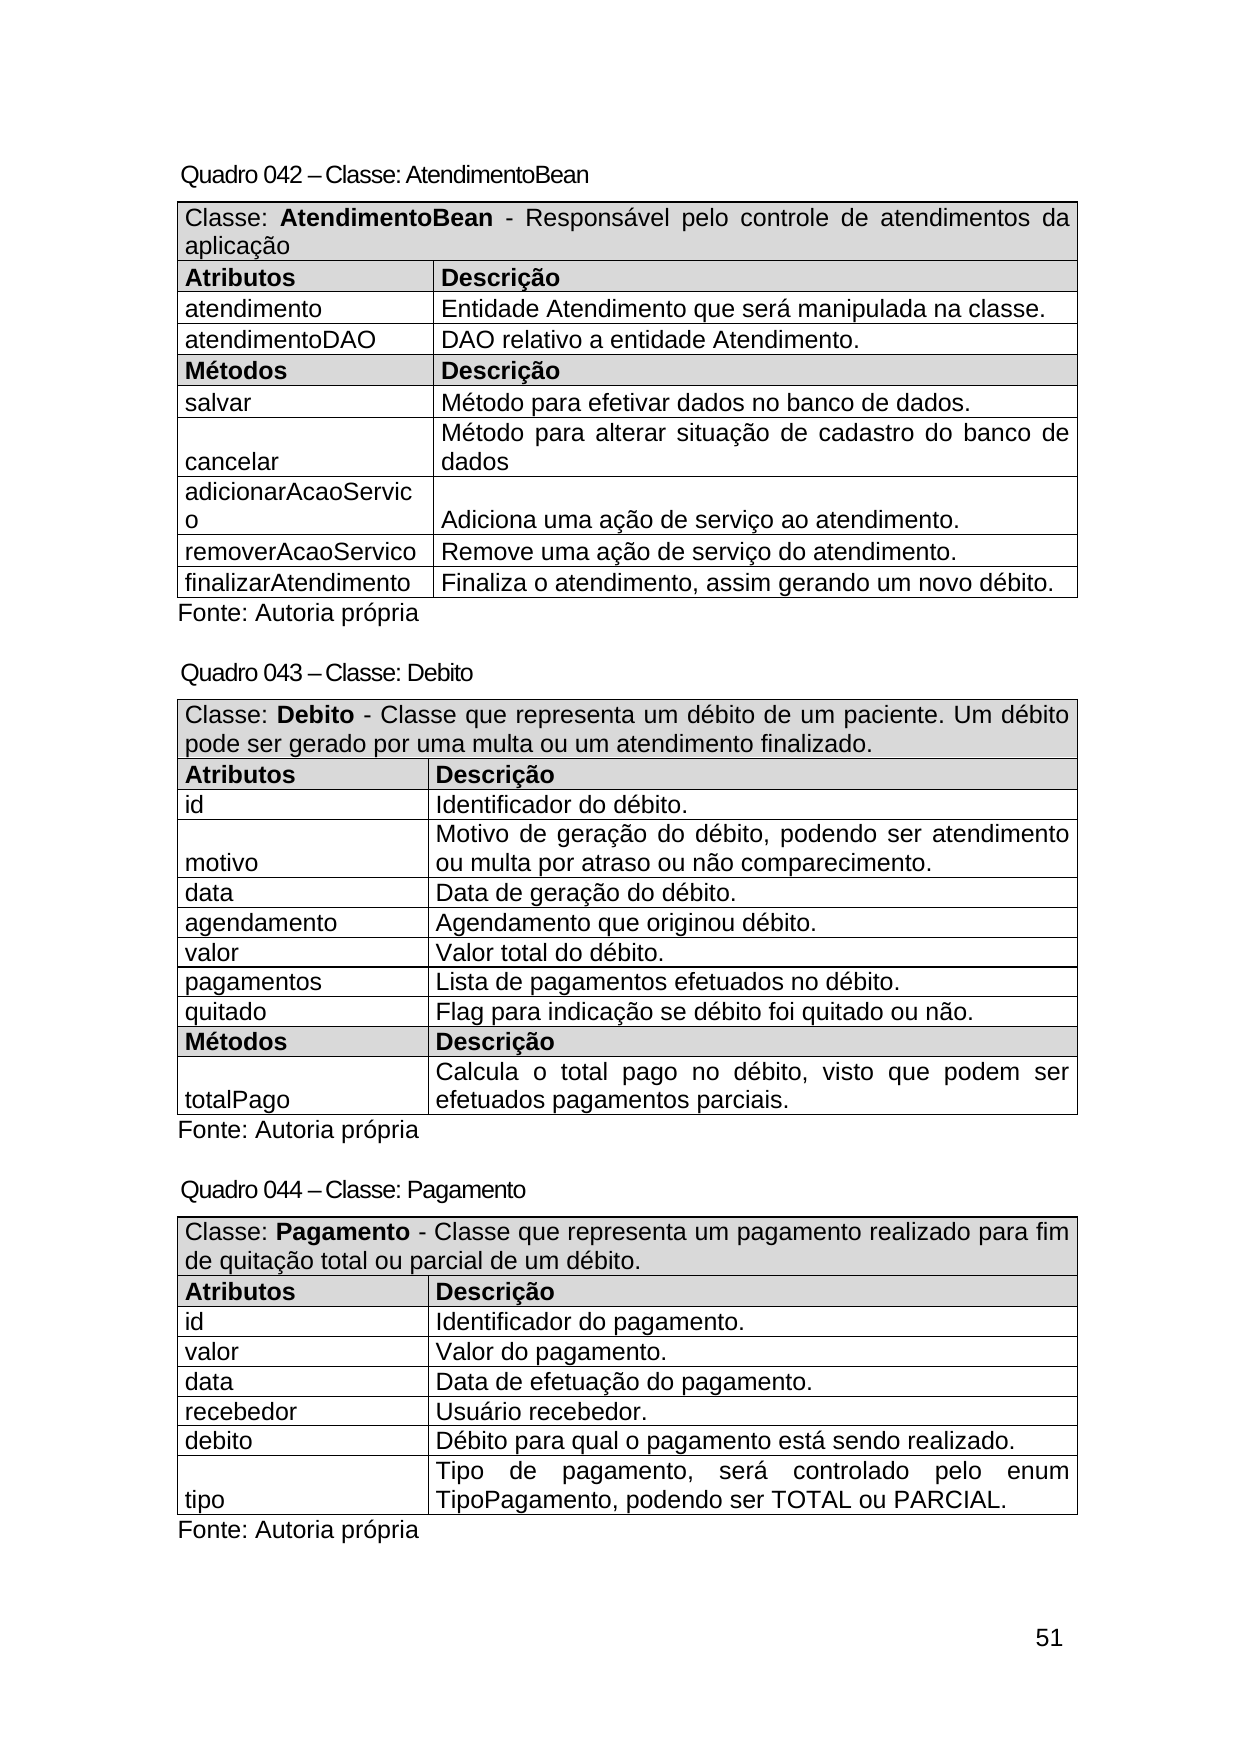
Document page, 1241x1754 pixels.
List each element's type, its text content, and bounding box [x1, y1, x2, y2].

table_cell finalizarAtendimento [178, 567, 433, 597]
table_cell valor [178, 938, 428, 966]
table_cell salvar [178, 386, 433, 417]
table_cell Descrição [434, 261, 1077, 291]
table_cell DAO relativo a entidade Atendimento. [434, 324, 1077, 354]
table_cell Identificador do débito. [429, 790, 1077, 818]
table_cell Método para efetivar dados no banco de dados. [434, 386, 1077, 417]
text Fonte: Autoria própria [177, 1115, 1063, 1144]
table_cell atendimentoDAO [178, 324, 433, 354]
title Classe: Debito [251, 658, 1063, 686]
text Fonte: Autoria própria [177, 1515, 1063, 1543]
table_cell Lista de pagamentos efetuados no débito. [429, 968, 1077, 996]
table_cell agendamento [178, 908, 428, 937]
table_cell Entidade Atendimento que será manipulada na classe. [434, 292, 1077, 322]
table_cell Descrição [429, 1027, 1077, 1056]
table_cell Valor total do débito. [429, 938, 1077, 966]
table_cell pagamentos [178, 968, 428, 996]
table_cell Data de efetuação do pagamento. [429, 1367, 1077, 1396]
table_cell cancelar [178, 418, 433, 476]
table_cell Finaliza o atendimento, assim gerando um novo débito. [434, 567, 1077, 597]
table_cell Remove uma ação de serviço do atendimento. [434, 535, 1077, 566]
table_cell Usuário recebedor. [429, 1397, 1077, 1425]
table_cell Descrição [429, 1276, 1077, 1306]
text Fonte: Autoria própria [177, 598, 1063, 627]
table_cell Descrição [429, 759, 1077, 789]
table_cell Métodos [178, 1027, 428, 1056]
table_cell Métodos [178, 355, 433, 385]
table_cell data [178, 1367, 428, 1396]
table_cell id [178, 1307, 428, 1336]
table_cell quitado [178, 997, 428, 1026]
table_cell Valor do pagamento. [429, 1337, 1077, 1366]
table_cell debito [178, 1426, 428, 1455]
table_cell Identificador do pagamento. [429, 1307, 1077, 1336]
table_header Classe: Pagamento - Classe que representa um pagamento realizado para fim de quitação total ou parcial de um débito. [178, 1218, 1077, 1275]
table_cell Data de geração do débito. [429, 878, 1077, 907]
table_cell Motivo de geração do débito, podendo ser atendimento ou multa por atraso ou não comparecimento. [429, 820, 1077, 877]
table_cell Atributos [178, 1276, 428, 1306]
table_cell id [178, 790, 428, 818]
table_cell Débito para qual o pagamento está sendo realizado. [429, 1426, 1077, 1455]
table_cell Descrição [434, 355, 1077, 385]
table_cell valor [178, 1337, 428, 1366]
table_cell Tipo de pagamento, será controlado pelo enum TipoPagamento, podendo ser TOTAL ou PARCIAL. [429, 1456, 1077, 1514]
title Classe: Pagamento [251, 1175, 1063, 1204]
table_header Classe: AtendimentoBean - Responsável pelo controle de atendimentos da aplicação [178, 203, 1077, 260]
table_cell recebedor [178, 1397, 428, 1425]
table_cell Método para alterar situação de cadastro do banco de dados [434, 418, 1077, 476]
table_cell motivo [178, 820, 428, 877]
table_header Classe: Debito - Classe que representa um débito de um paciente. Um débito pode ser gerado por uma multa ou um atendimento finalizado. [178, 700, 1077, 757]
table_cell Calcula o total pago no débito, visto que podem ser efetuados pagamentos parciais. [429, 1057, 1077, 1114]
table_cell Atributos [178, 759, 428, 789]
table_cell Atributos [178, 261, 433, 291]
table_cell Flag para indicação se débito foi quitado ou não. [429, 997, 1077, 1026]
title Classe: AtendimentoBean [251, 160, 1063, 189]
table_cell adicionarAcaoServico [178, 477, 433, 534]
table_cell Adiciona uma ação de serviço ao atendimento. [434, 477, 1077, 534]
table_cell removerAcaoServico [178, 535, 433, 566]
table_cell totalPago [178, 1057, 428, 1114]
table_cell data [178, 878, 428, 907]
table_cell tipo [178, 1456, 428, 1514]
table_cell Agendamento que originou débito. [429, 908, 1077, 937]
table_cell atendimento [178, 292, 433, 322]
